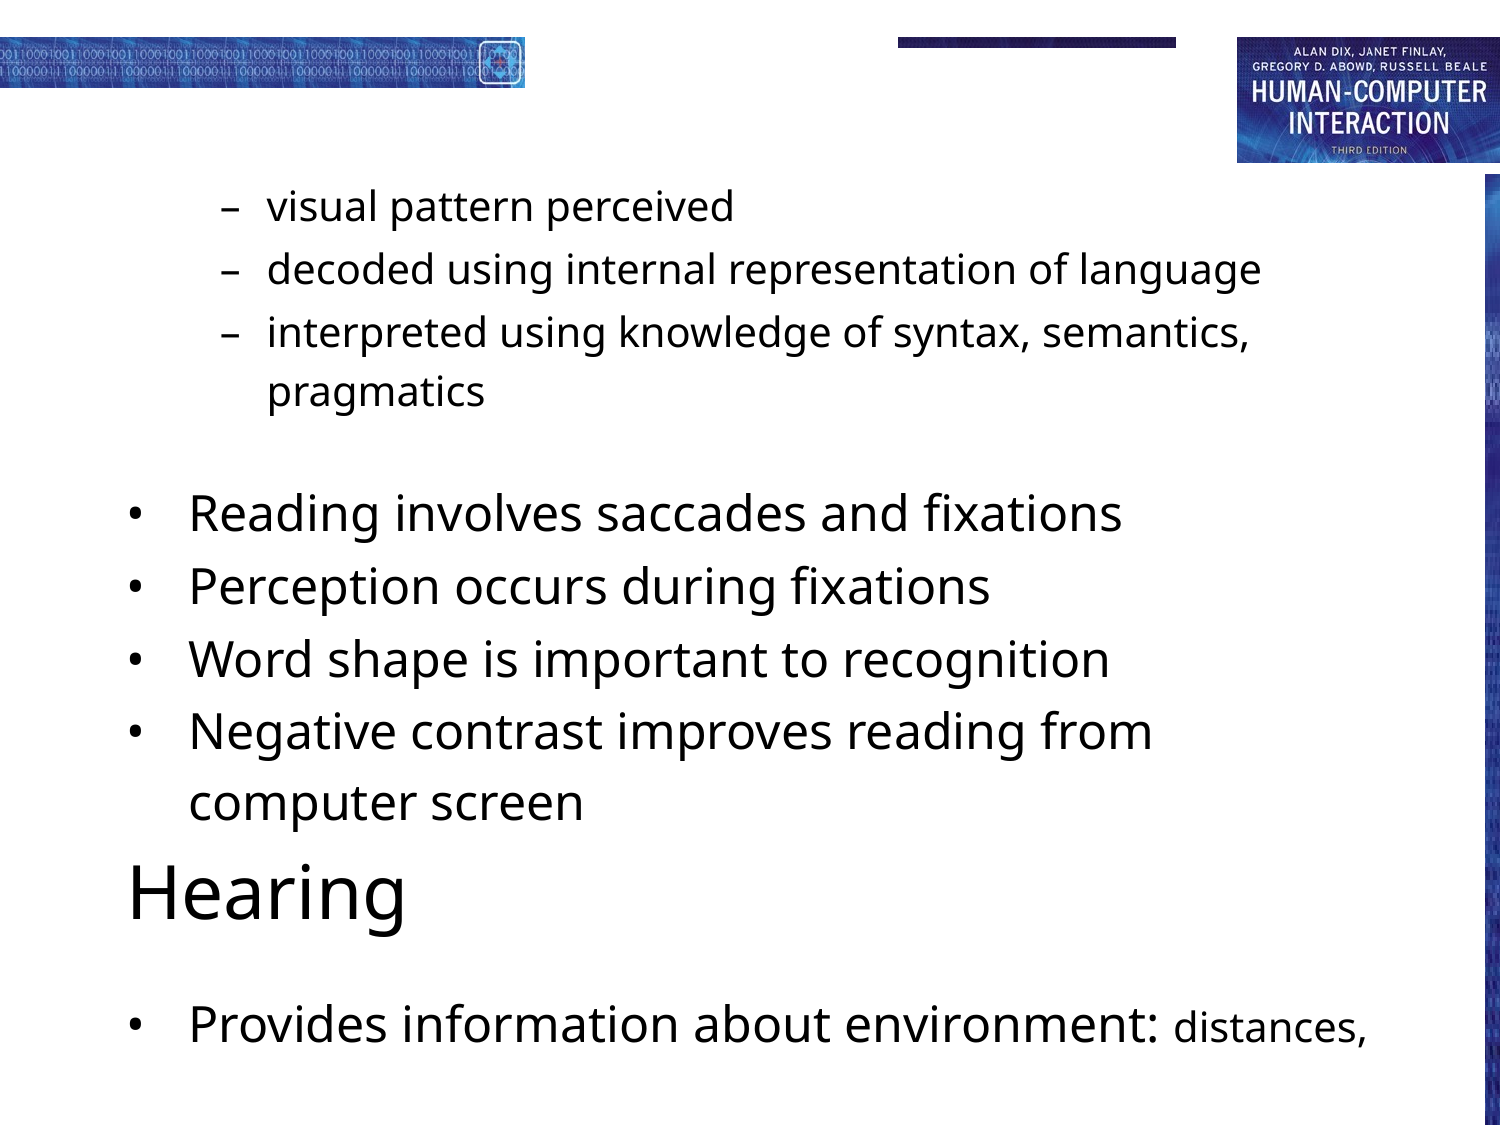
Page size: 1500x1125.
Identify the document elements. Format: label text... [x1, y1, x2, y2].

subtitle Hearing [126, 839, 1382, 941]
picture [1237, 37, 1500, 163]
picture [0, 37, 525, 88]
list visual pattern perceived [219, 152, 1373, 234]
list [126, 989, 1382, 1057]
picture [898, 37, 1176, 48]
list decoded using internal representation of language [219, 240, 1373, 297]
list Word shape is important to recognition [126, 624, 1382, 692]
list Perception occurs during fixations [126, 551, 1382, 619]
list Reading involves saccades and fixations [126, 478, 1382, 546]
picture [1485, 174, 1500, 1125]
list Negative contrast improves reading from computer screen [126, 696, 1382, 834]
list interpreted using knowledge of syntax, semantics, pragmatics [219, 303, 1373, 419]
